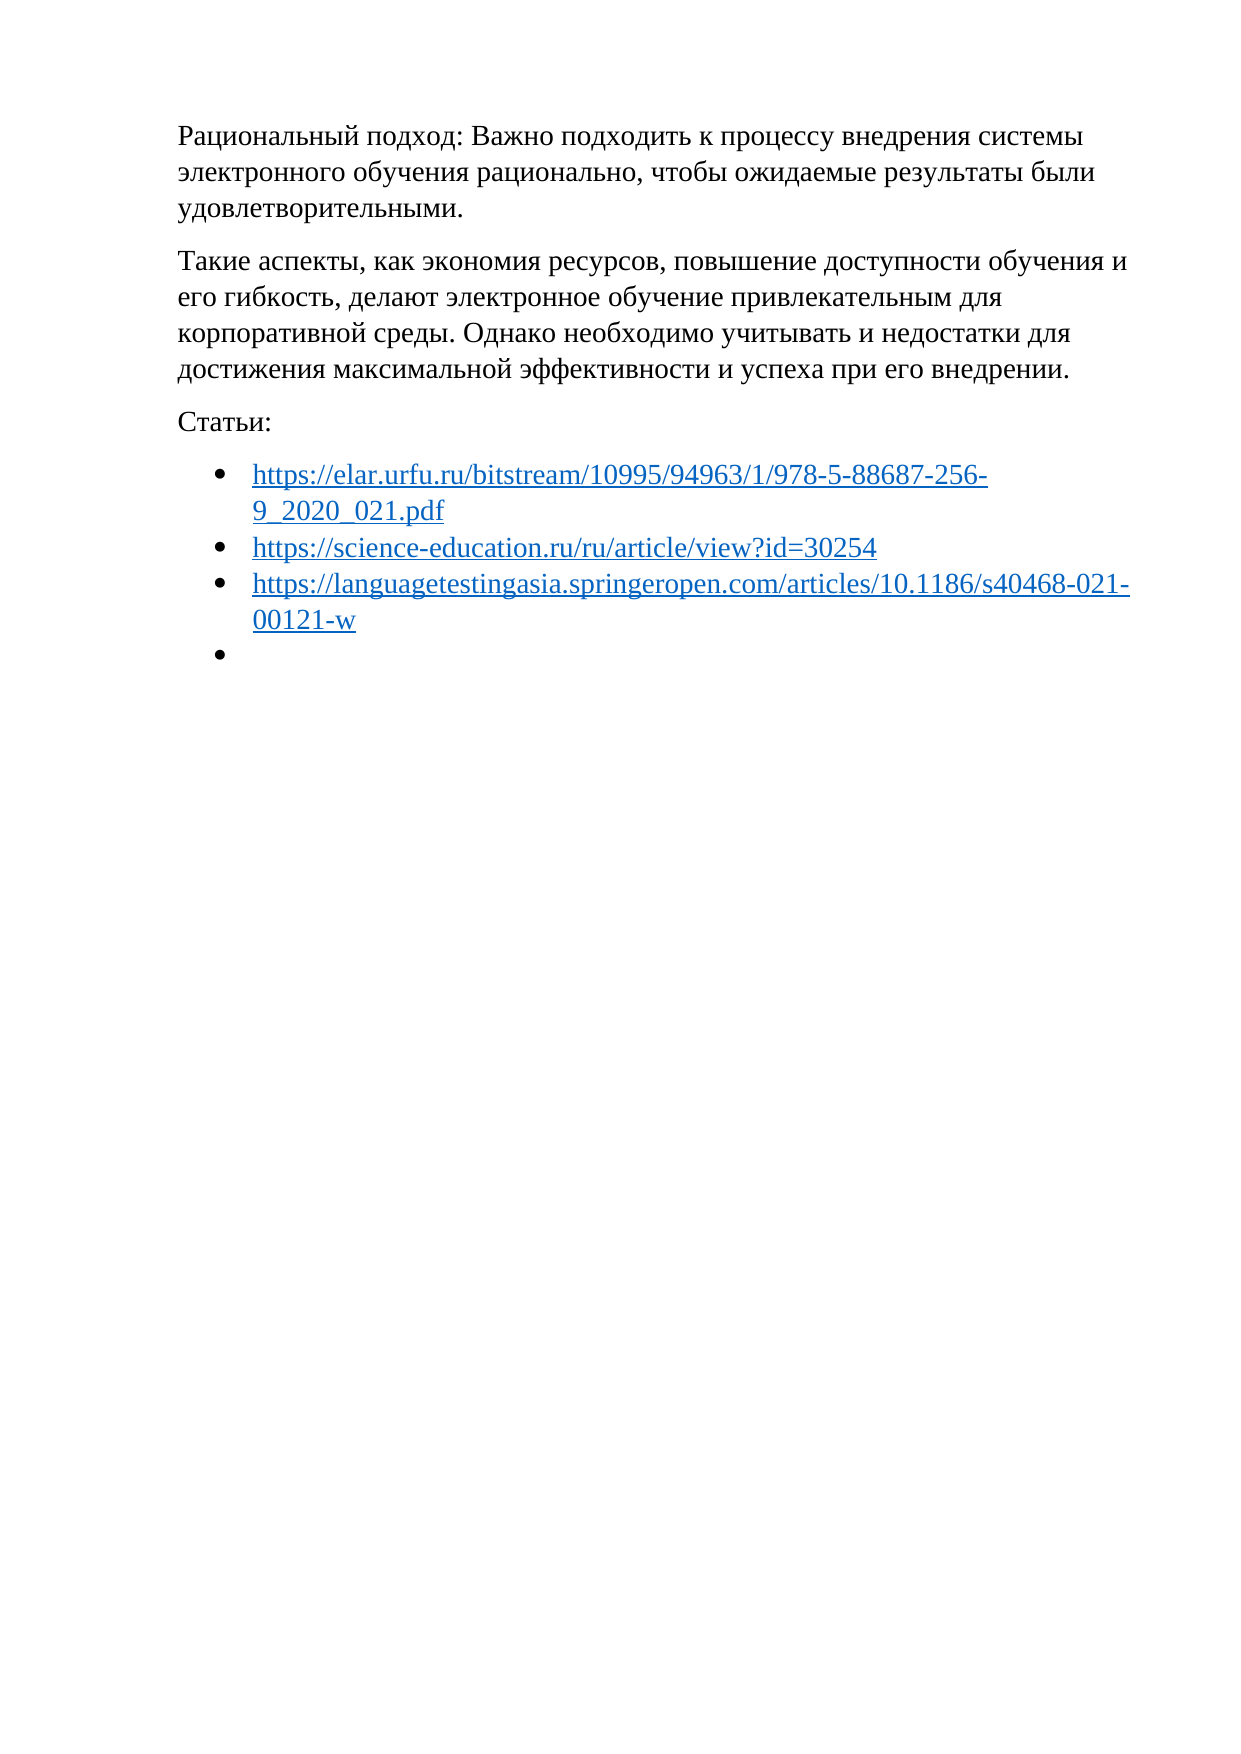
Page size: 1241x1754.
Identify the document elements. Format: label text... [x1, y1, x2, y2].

list https://science-education.ru/ru/article/view?id=30254 [215, 530, 1152, 563]
list https://elar.urfu.ru/bitstream/10995/94963/1/978-5-88687-256-9_2020_021.pdf [215, 457, 1152, 527]
text Рациональный подход: Важно подходить к процессу внедрения системы электронного обучения рационально, чтобы ожидаемые результаты были удовлетворительными. [177, 118, 1152, 224]
list https://languagetestingasia.springeropen.com/articles/10.1186/s40468-021-00121-w [215, 566, 1152, 636]
text Такие аспекты, как экономия ресурсов, повышение доступности обучения и его гибкость, делают электронное обучение привлекательным для корпоративной среды. Однако необходимо учитывать и недостатки для достижения максимальной эффективности и успеха при его внедрении. [177, 243, 1152, 385]
text Статьи: [177, 404, 1152, 438]
